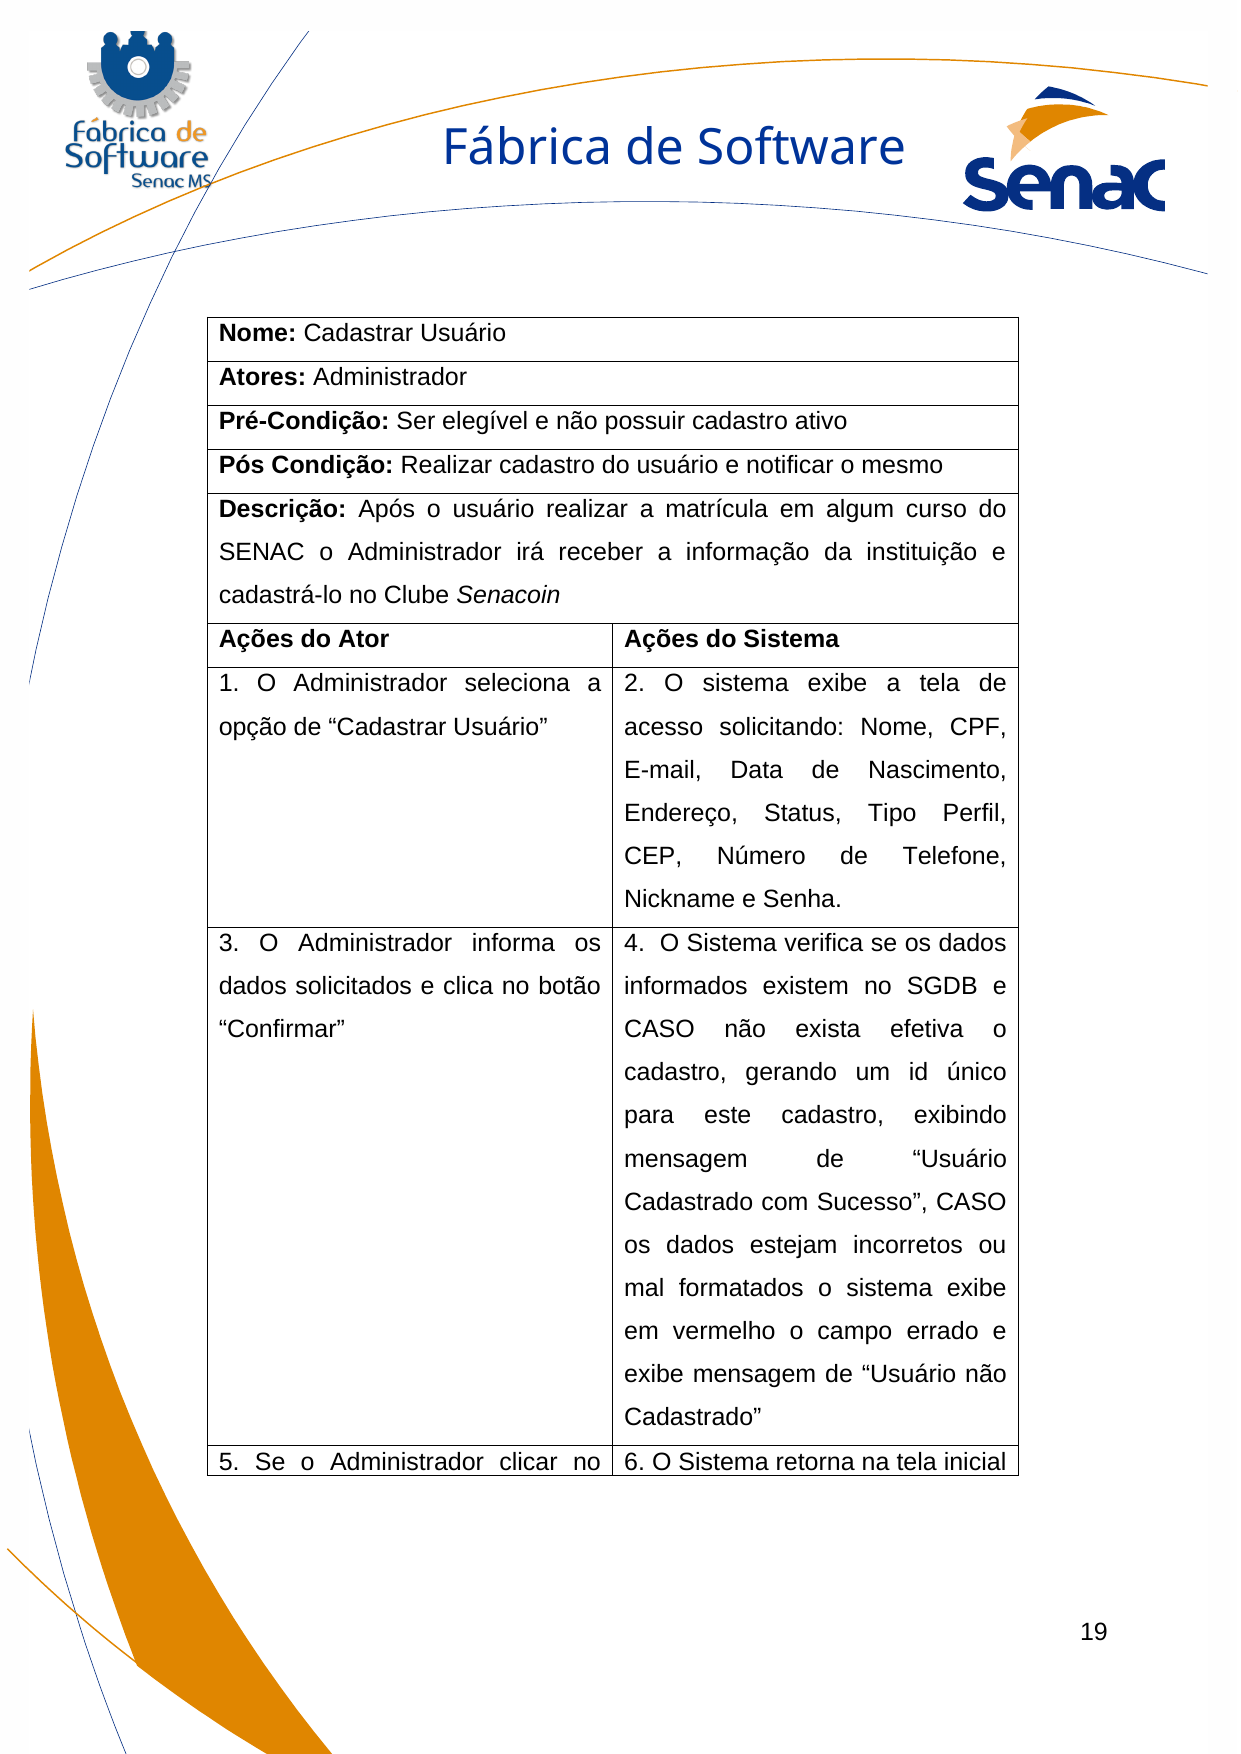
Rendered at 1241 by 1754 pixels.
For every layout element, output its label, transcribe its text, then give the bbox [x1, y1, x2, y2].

picture [207, 180, 225, 193]
table_cell Pós Condição: Realizar cadastro do usuário e notificar o mesmo [208, 450, 1018, 493]
table_header Nome: Cadastrar Usuário [208, 318, 1018, 361]
table_cell 2. O sistema exibe a tela de acesso solicitando: Nome, CPF, E-mail, Data de Nascimento, Endereço, Status, Tipo Perfil, CEP, Número de Telefone, Nickname e Senha. [613, 668, 1018, 927]
table_cell 6. O Sistema retorna na tela inicial de cadastro [613, 1446, 1018, 1475]
picture [138, 186, 208, 219]
table_cell 4. O Sistema verifica se os dados informados existem no SGDB e CASO não exista efetiva o cadastro, gerando um id único para este cadastro, exibindo mensagem de “Usuário Cadastrado com Sucesso”, CASO os dados estejam incorretos ou mal formatados o sistema exibe em vermelho o campo errado e exibe mensagem de “Usuário não Cadastrado” [613, 928, 1018, 1445]
table_cell Ações do Sistema [613, 624, 1018, 667]
table_cell Atores: Administrador [208, 362, 1018, 405]
picture [35, 31, 253, 215]
table_cell 3. O Administrador informa os dados solicitados e clica no botão “Confirmar” [208, 928, 612, 1445]
table_cell Ações do Ator [208, 624, 612, 667]
picture [213, 126, 246, 181]
table_cell Pré-Condição: Ser elegível e não possuir cadastro ativo [208, 406, 1018, 449]
table_cell Descrição: Após o usuário realizar a matrícula em algum curso do SENAC o Administrador irá receber a informação da instituição e cadastrá-lo no Clube Senacoin [208, 494, 1018, 623]
table_cell 1. O Administrador seleciona a opção de “Cadastrar Usuário” [208, 668, 612, 927]
table_cell 5. Se o Administrador clicar no botão “Voltar” [208, 1446, 612, 1475]
